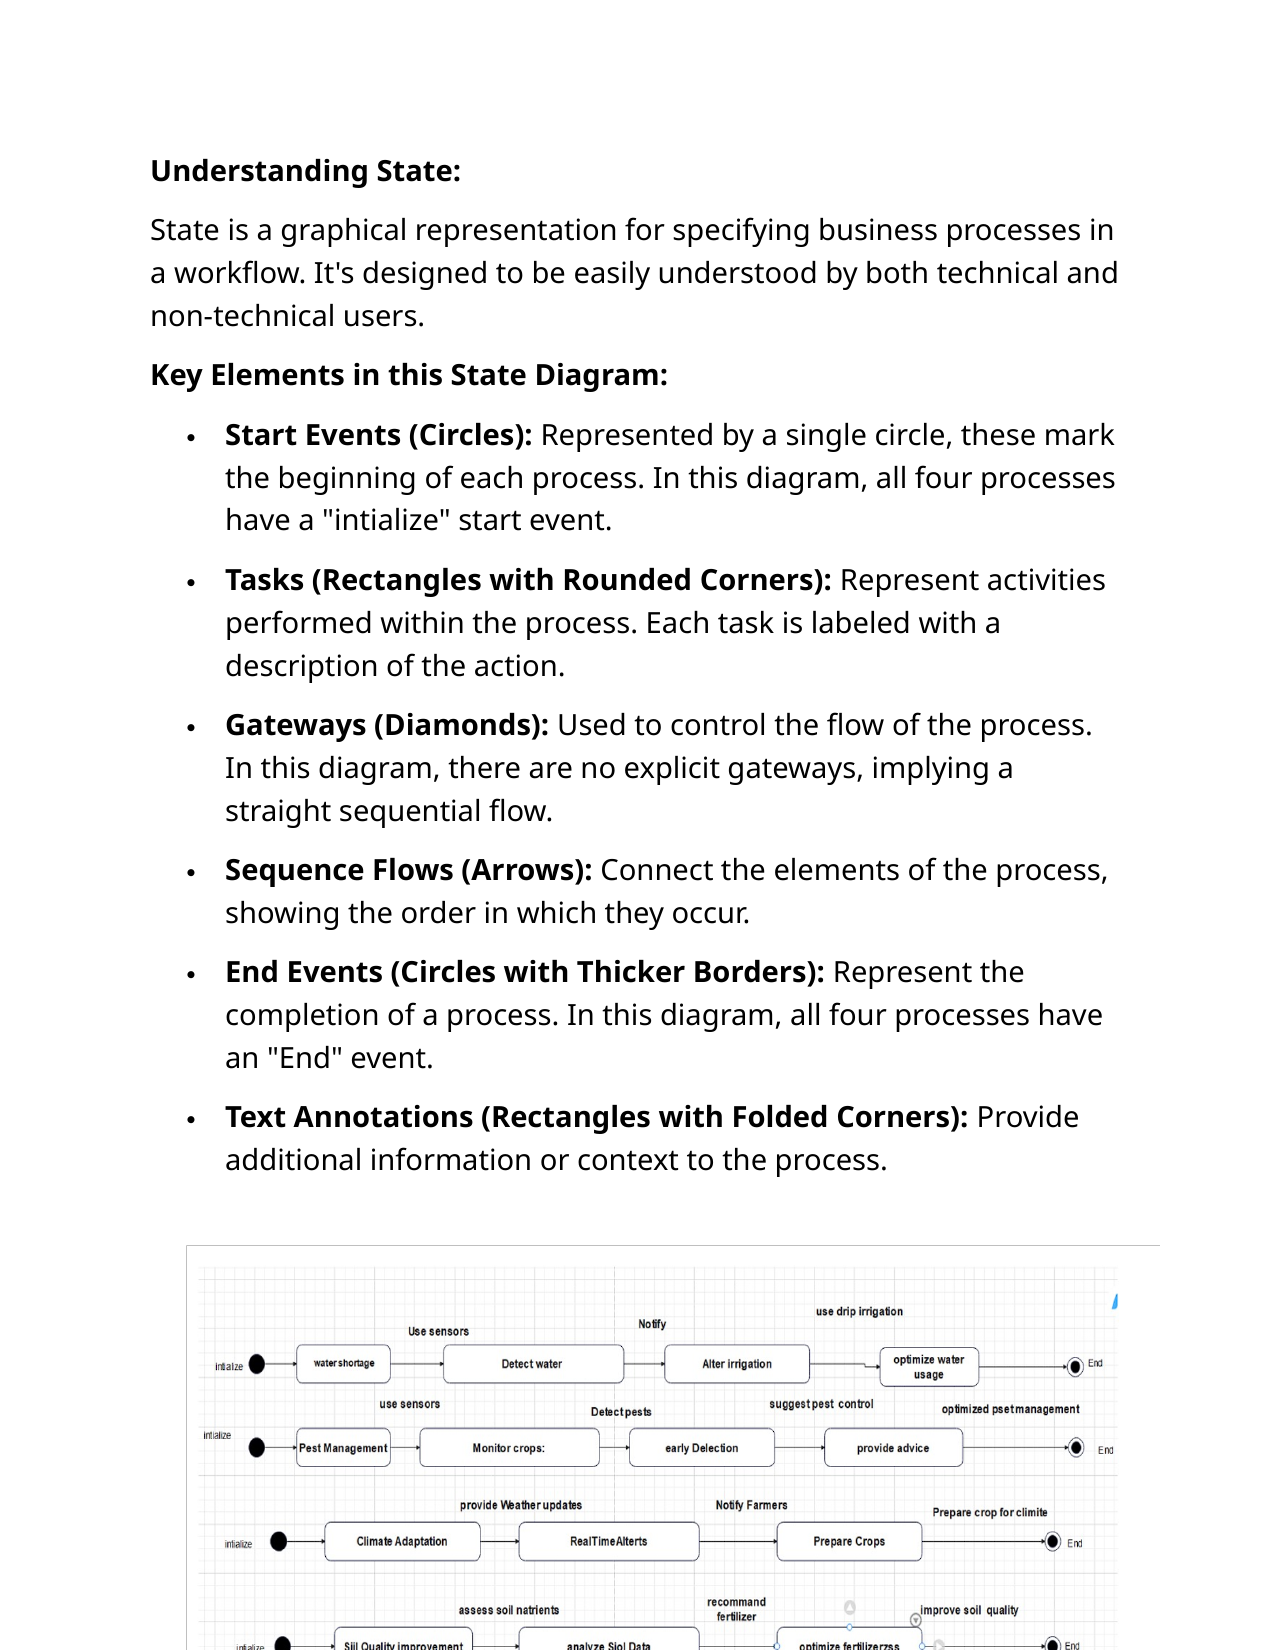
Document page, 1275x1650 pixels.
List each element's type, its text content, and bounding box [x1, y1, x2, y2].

text Key Elements in this State Diagram: [150, 354, 1125, 394]
picture [185, 1244, 1160, 1650]
list End Events (Circles with Thicker Borders): Represent the completion of a process. In this diagram, all four processes have an "End" event. [187, 952, 1125, 1077]
text State is a graphical representation for specifying business processes in a workflow. It's designed to be easily understood by both technical and non-technical users. [150, 209, 1125, 335]
list Tasks (Rectangles with Rounded Corners): Represent activities performed within the process. Each task is labeled with a description of the action. [187, 559, 1125, 684]
list Text Annotations (Rectangles with Folded Corners): Provide additional information or context to the process. [187, 1097, 1125, 1179]
list Sequence Flows (Arrows): Connect the elements of the process, showing the order in which they occur. [187, 849, 1125, 932]
list Start Events (Circles): Represented by a single circle, these mark the beginning of each process. In this diagram, all four processes have a "intialize" start event. [187, 414, 1125, 539]
text Understanding State: [150, 150, 1125, 190]
list Gateways (Diamonds): Used to control the flow of the process. In this diagram, there are no explicit gateways, implying a straight sequential flow. [187, 704, 1125, 829]
